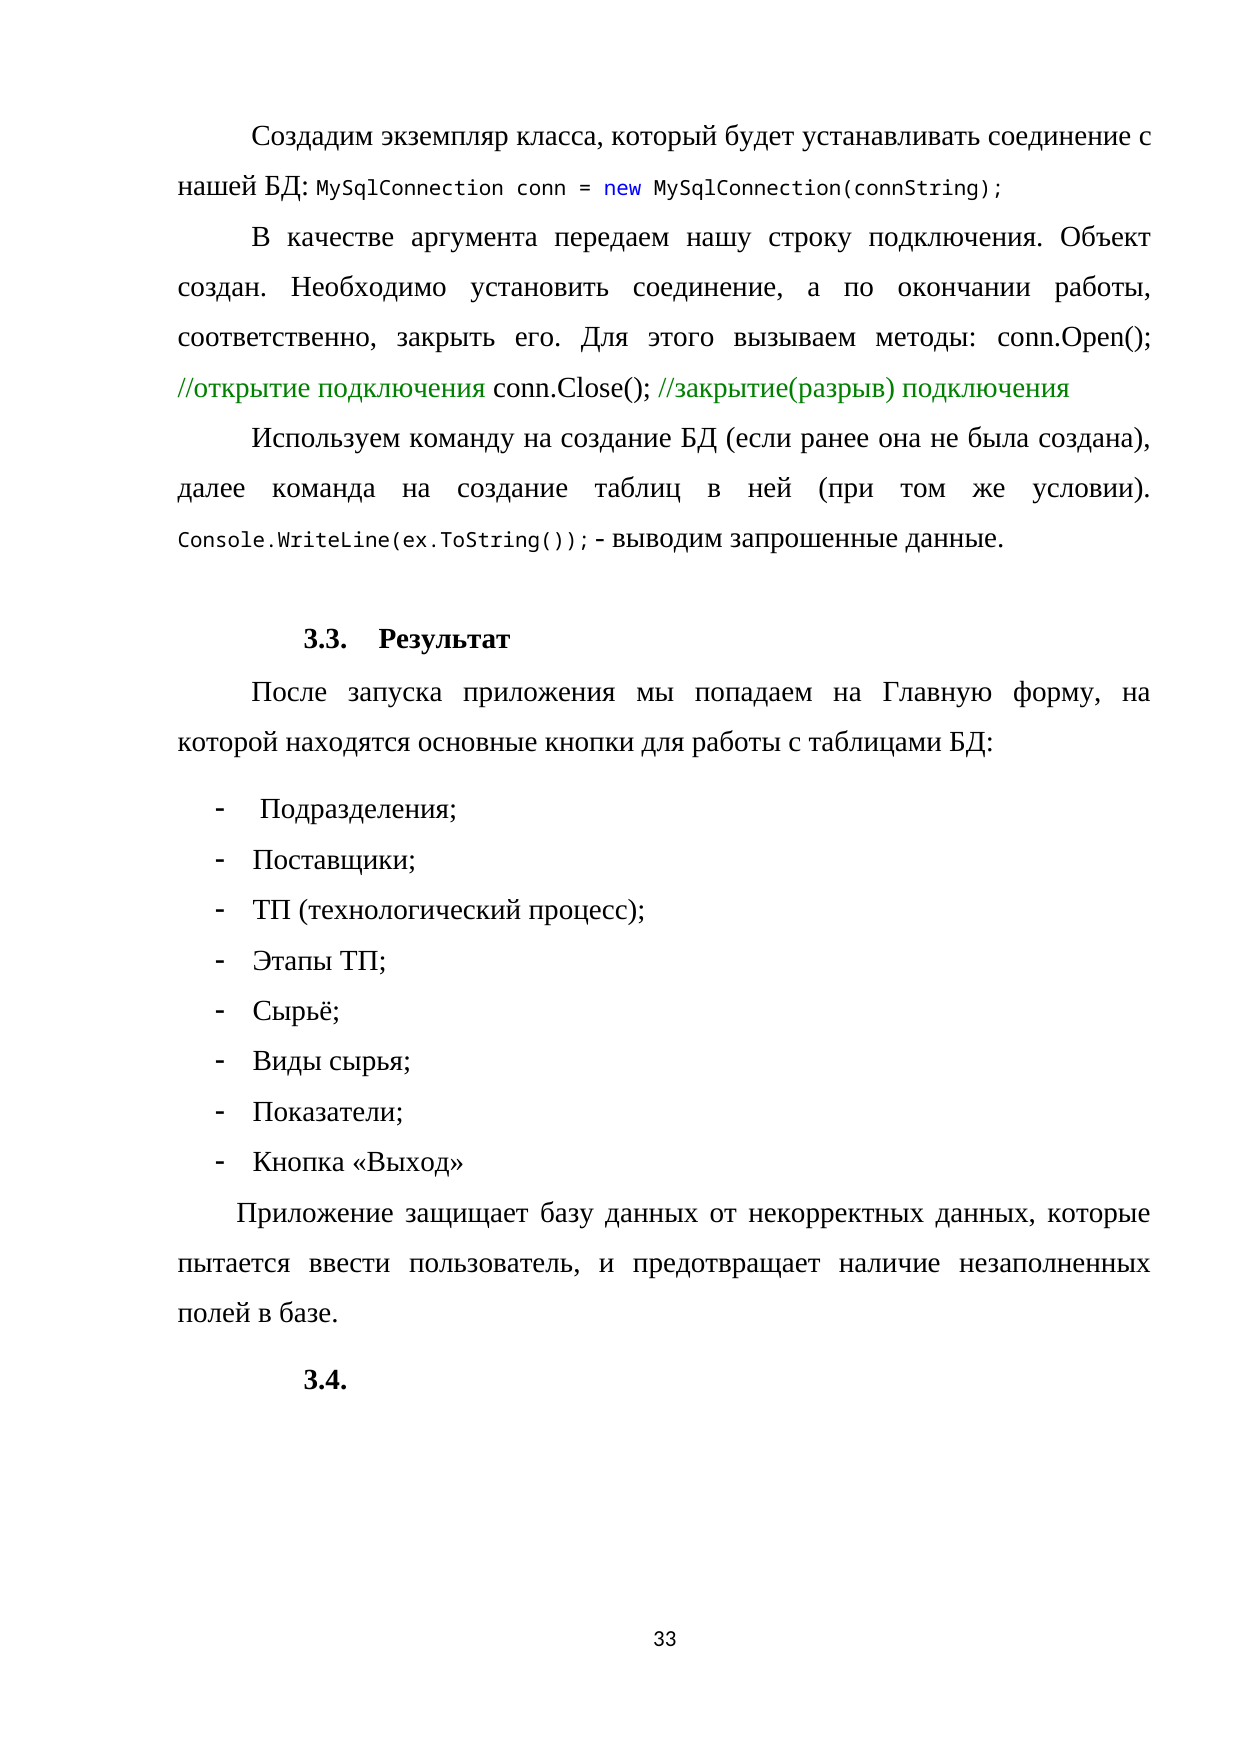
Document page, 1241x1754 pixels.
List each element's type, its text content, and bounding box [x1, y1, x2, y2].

text Создадим экземпляр класса, который будет устанавливать соединение с нашей БД: MySqlConnection conn = new MySqlConnection(connString); [177, 118, 1152, 202]
list Поставщики; [215, 842, 1152, 875]
list Сырьё; [215, 993, 1152, 1027]
list ТП (технологический процесс); [215, 892, 1152, 926]
list Этапы ТП; [215, 943, 1152, 976]
list Результат [303, 621, 1152, 655]
list Кнопка «Выход» [215, 1144, 1152, 1178]
list Приложение защищает базу данных от некорректных данных, которые пытается ввести пользователь, и предотвращает наличие незаполненных полей в базе. [177, 1195, 1152, 1329]
list Показатели; [215, 1094, 1152, 1127]
text После запуска приложения мы попадаем на Главную форму, на которой находятся основные кнопки для работы с таблицами БД: [177, 674, 1152, 758]
list Виды сырья; [215, 1043, 1152, 1077]
text Используем команду на создание БД (если ранее она не была создана), далее команда на создание таблиц в ней (при том же условии). Console.WriteLine(ex.ToString()); - выводим запрошенные данные. [177, 420, 1152, 554]
text В качестве аргумента передаем нашу строку подключения. Объект создан. Необходимо установить соединение, а по окончании работы, соответственно, закрыть его. Для этого вызываем методы: conn.Open(); //открытие подключения conn.Close(); //закрытие(разрыв) подключения [177, 219, 1152, 403]
list Подразделения; [215, 791, 1152, 825]
